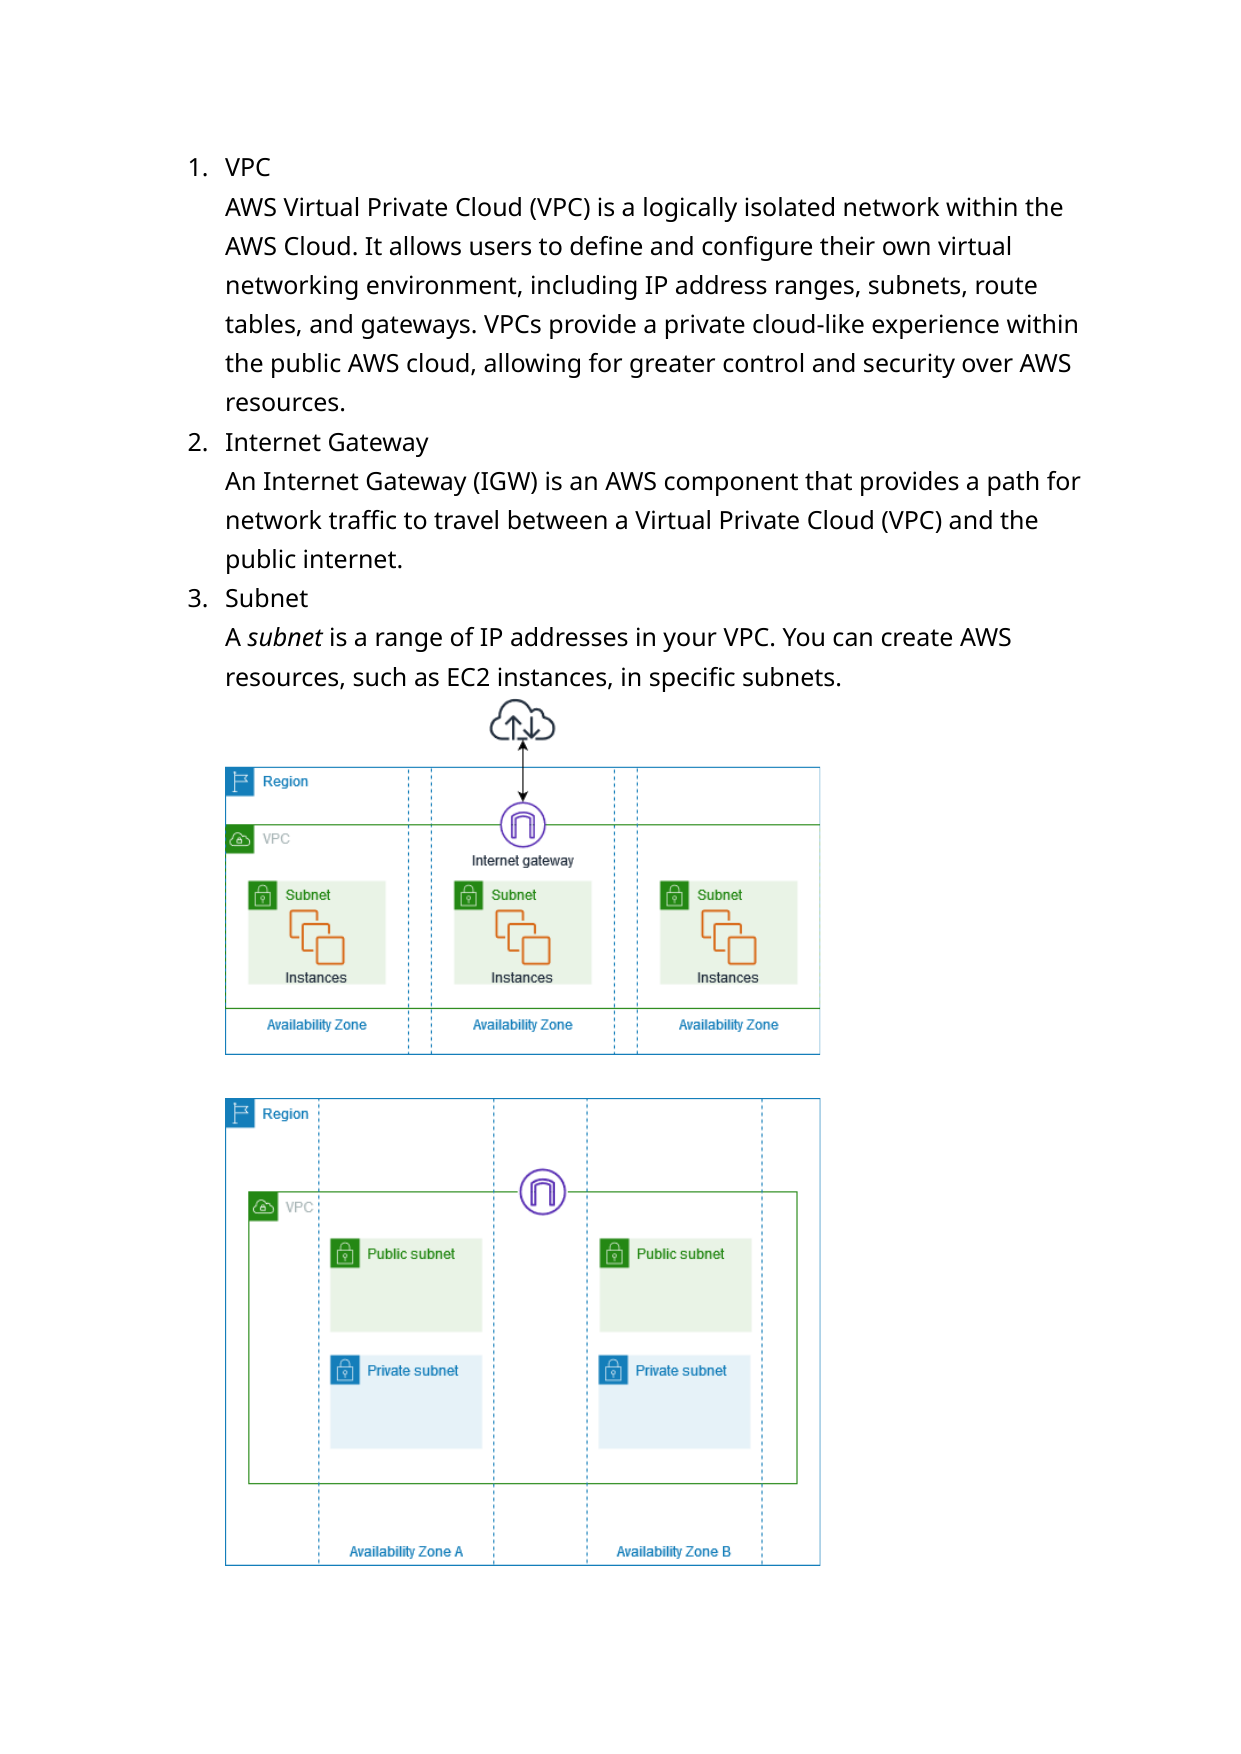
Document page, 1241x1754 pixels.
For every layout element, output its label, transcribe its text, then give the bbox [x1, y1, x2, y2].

list Internet Gateway [187, 424, 1090, 458]
list AWS Virtual Private Cloud (VPC) is a logically isolated network within the AWS Cloud. It allows users to define and configure their own virtual networking environment, including IP address ranges, subnets, route tables, and gateways. VPCs provide a private cloud-like experience within the public AWS cloud, allowing for greater control and security over AWS resources. [225, 189, 1090, 419]
picture [225, 698, 821, 1055]
list An Internet Gateway (IGW) is an AWS component that provides a path for network traffic to travel between a Virtual Private Cloud (VPC) and the public internet. [225, 463, 1090, 576]
picture [225, 1098, 821, 1566]
list A subnet is a range of IP addresses in your VPC. You can create AWS resources, such as EC2 instances, in specific subnets. [225, 620, 1090, 693]
list VPC [187, 150, 1090, 184]
list Subnet [187, 581, 1090, 615]
